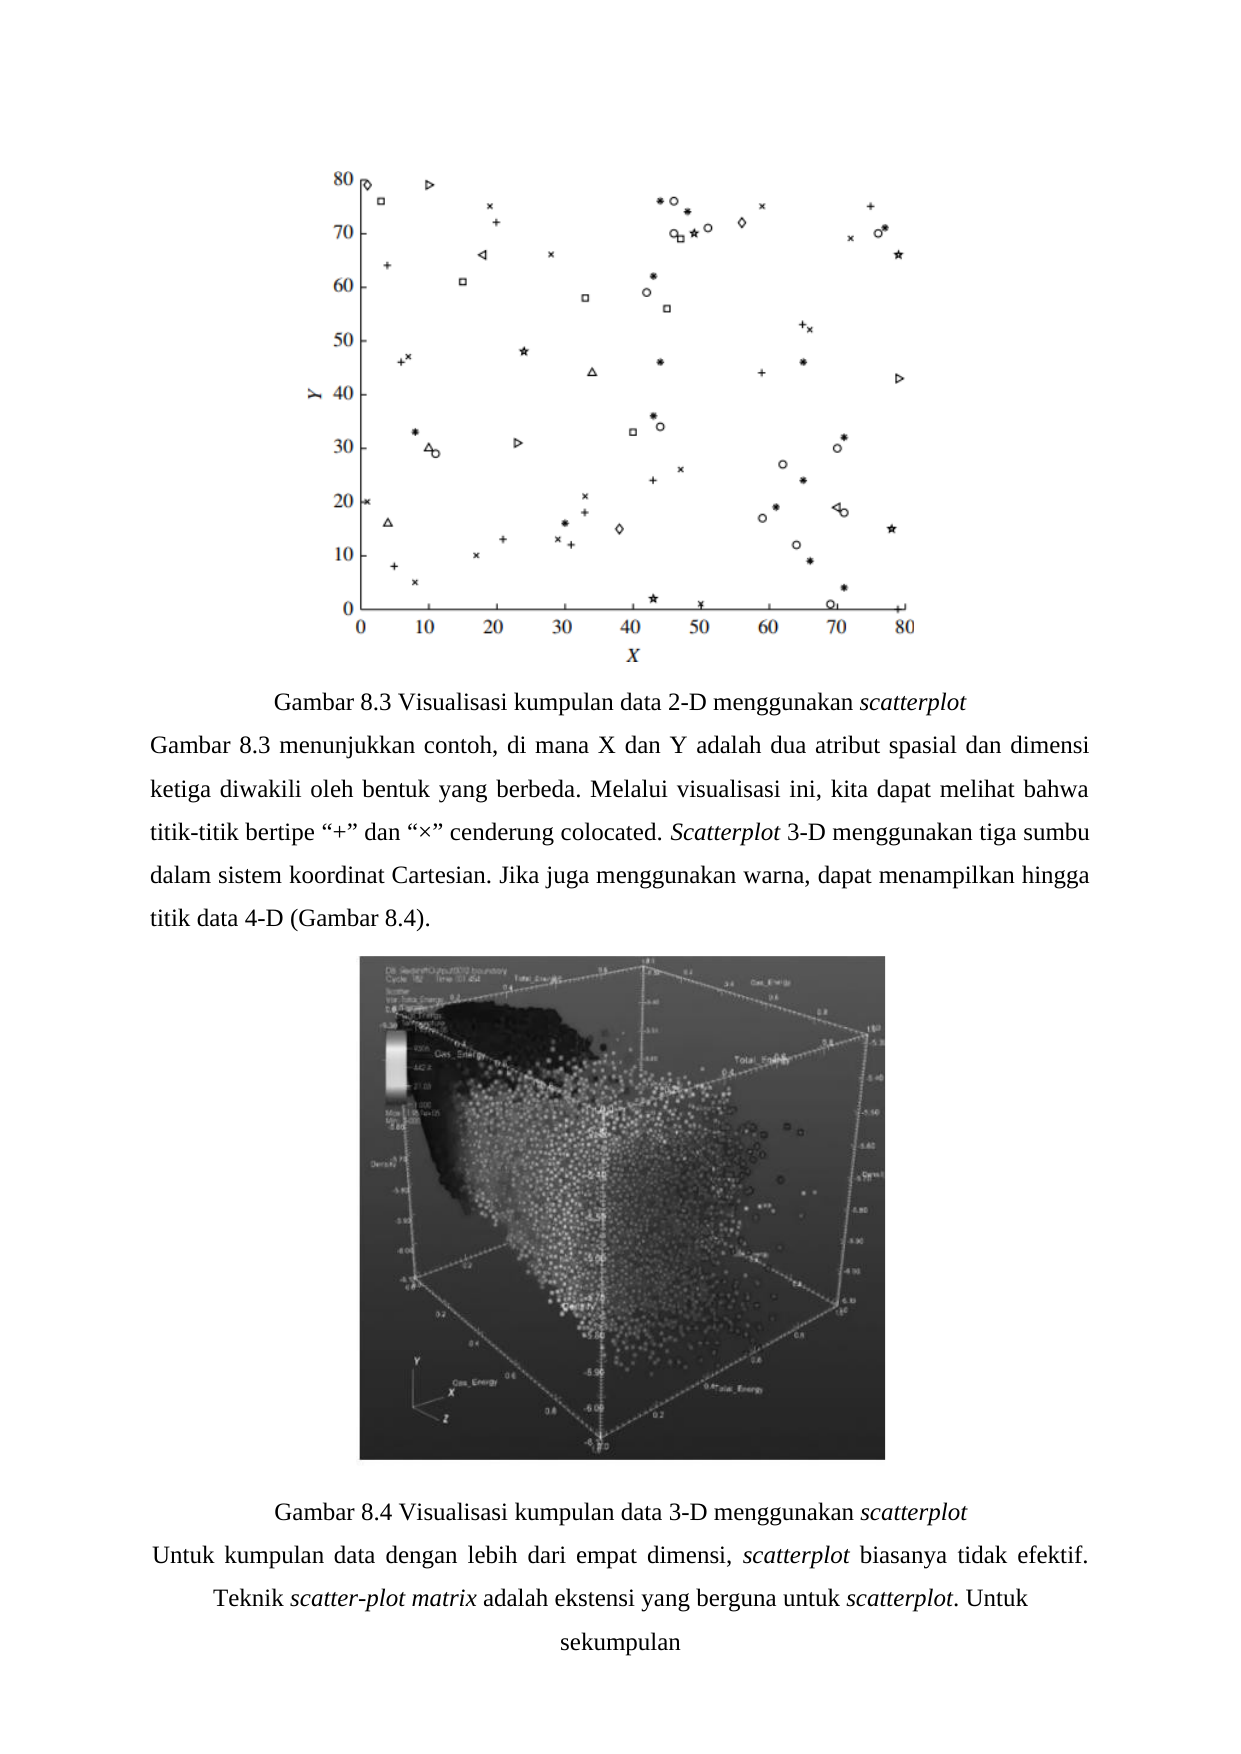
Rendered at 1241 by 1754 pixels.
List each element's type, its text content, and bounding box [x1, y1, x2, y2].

text Gambar 8.3 Visualisasi kumpulan data 2-D menggunakan scatterplot [273, 687, 1138, 716]
picture [307, 171, 914, 662]
picture [356, 956, 886, 1466]
text Gambar 8.3 menunjukkan contoh, di mana X dan Y adalah dua atribut spasial dan dimensi ketiga diwakili oleh bentuk yang berbeda. Melalui visualisasi ini, kita dapat melihat bahwa titik-titik bertipe “+” dan “×” cenderung colocated. Scatterplot 3-D menggunakan tiga sumbu dalam sistem koordinat Cartesian. Jika juga menggunakan warna, dapat menampilkan hingga titik data 4-D (Gambar 8.4). [150, 731, 1090, 932]
text Untuk kumpulan data dengan lebih dari empat dimensi, scatterplot biasanya tidak efektif. Teknik scatter-plot matrix adalah ekstensi yang berguna untuk scatterplot. Untuk sekumpulan [149, 1540, 1091, 1655]
